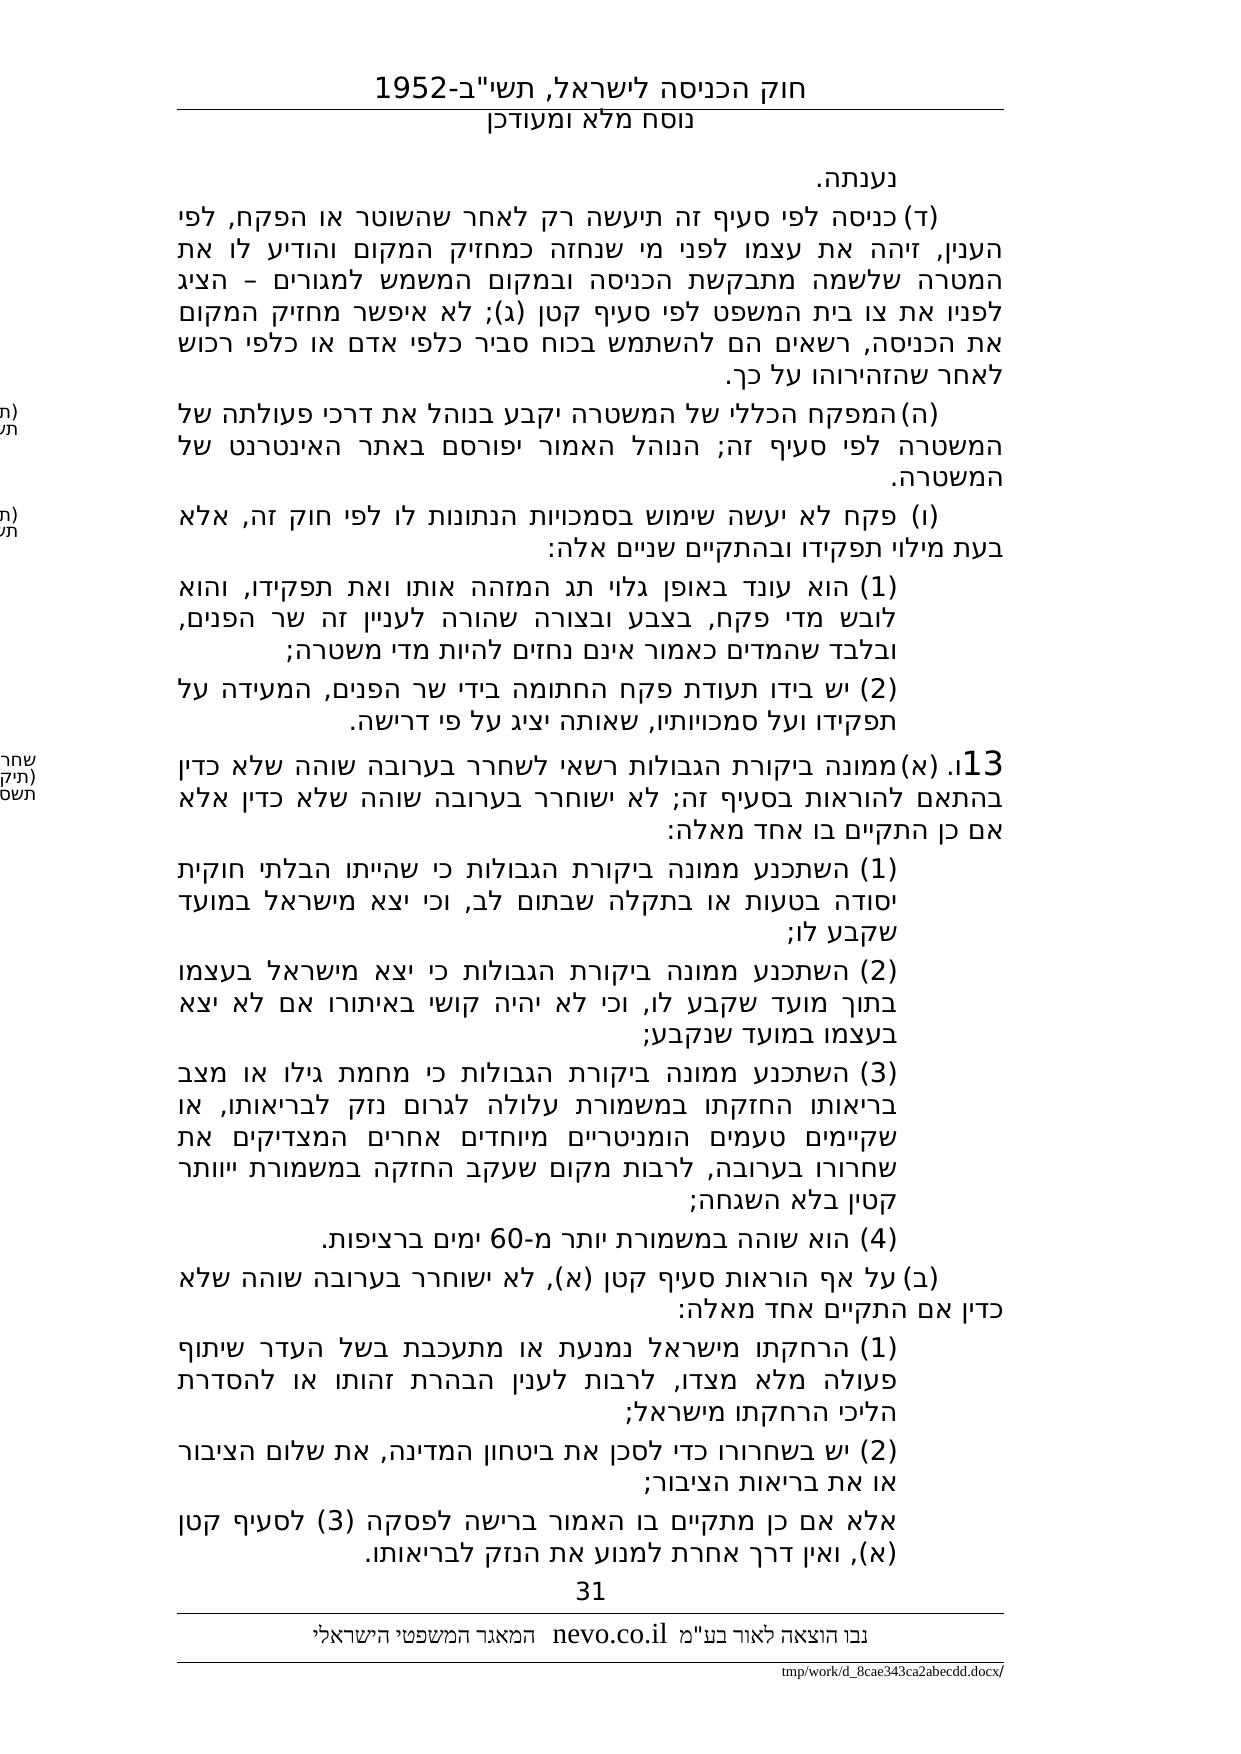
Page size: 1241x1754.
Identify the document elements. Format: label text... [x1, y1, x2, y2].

text (2) השתכנע ממונה ביקורת הגבולות כי יצא מישראל בעצמו בתוך מועד שקבע לו, וכי לא יהיה קושי באיתורו אם לא יצא בעצמו במועד שנקבע; [177, 956, 898, 1050]
text (ב) על אף הוראות סעיף קטן (א), לא ישוחרר בערובה שוהה שלא כדין אם התקיים אחד מאלה: [177, 1262, 1004, 1325]
text (1) השתכנע ממונה ביקורת הגבולות כי שהייתו הבלתי חוקית יסודה בטעות או בתקלה שבתום לב, וכי יצא מישראל במועד שקבע לו; [177, 853, 898, 948]
text (ו) פקח לא יעשה שימוש בסמכויות הנתונות לו לפי חוק זה, אלא בעת מילוי תפקידו ובהתקיים שניים אלה: [177, 501, 1004, 564]
text 13ו. (א) ממונה ביקורת הגבולות רשאי לשחרר בערובה שוהה שלא כדין בהתאם להוראות בסעיף זה; לא ישוחרר בערובה שוהה שלא כדין אלא אם כן התקיים בו אחד מאלה: [177, 744, 1004, 846]
text (1) הרחקתו מישראל נמנעת או מתעכבת בשל העדר שיתוף פעולה מלא מצדו, לרבות לענין הבהרת זהותו או להסדרת הליכי הרחקתו מישראל; [177, 1333, 898, 1427]
text (1) הוא עונד באופן גלוי תג המזהה אותו ואת תפקידו, והוא לובש מדי פקח, בצבע ובצורה שהורה לעניין זה שר הפנים, ובלבד שהמדים כאמור אינם נחזים להיות מדי משטרה; [177, 571, 898, 666]
text (ה) המפקח הכללי של המשטרה יקבע בנוהל את דרכי פעולתה של המשטרה לפי סעיף זה; הנוהל האמור יפורסם באתר האינטרנט של המשטרה. [177, 398, 1004, 493]
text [177, 162, 898, 194]
text (4) הוא שוהה במשמורת יותר מ-60 ימים ברציפות. [177, 1223, 898, 1255]
text (ד) כניסה לפי סעיף זה תיעשה רק לאחר שהשוטר או הפקח, לפי הענין, זיהה את עצמו לפני מי שנחזה כמחזיק המקום והודיע לו את המטרה שלשמה מתבקשת הכניסה ובמקום המשמש למגורים – הציג לפניו את צו בית המשפט לפי סעיף קטן (ג); לא איפשר מחזיק המקום את הכניסה, רשאים הם להשתמש בכוח סביר כלפי אדם או כלפי רכוש לאחר שהזהירוהו על כך. [177, 201, 1004, 391]
text (3) השתכנע ממונה ביקורת הגבולות כי מחמת גילו או מצב בריאותו החזקתו במשמורת עלולה לגרום נזק לבריאותו, או שקיימים טעמים הומניטריים מיוחדים אחרים המצדיקים את שחרורו בערובה, לרבות מקום שעקב החזקה במשמורת ייוותר קטין בלא השגחה; [177, 1058, 898, 1216]
text (2) יש בידו תעודת פקח החתומה בידי שר הפנים, המעידה על תפקידו ועל סמכויותיו, שאותה יציג על פי דרישה. [177, 673, 898, 736]
text אלא אם כן מתקיים בו האמור ברישה לפסקה (3) לסעיף קטן (א), ואין דרך אחרת למנוע את הנזק לבריאותו. [177, 1506, 898, 1569]
text (2) יש בשחרורו כדי לסכן את ביטחון המדינה, את שלום הציבור או את בריאות הציבור; [177, 1435, 898, 1498]
